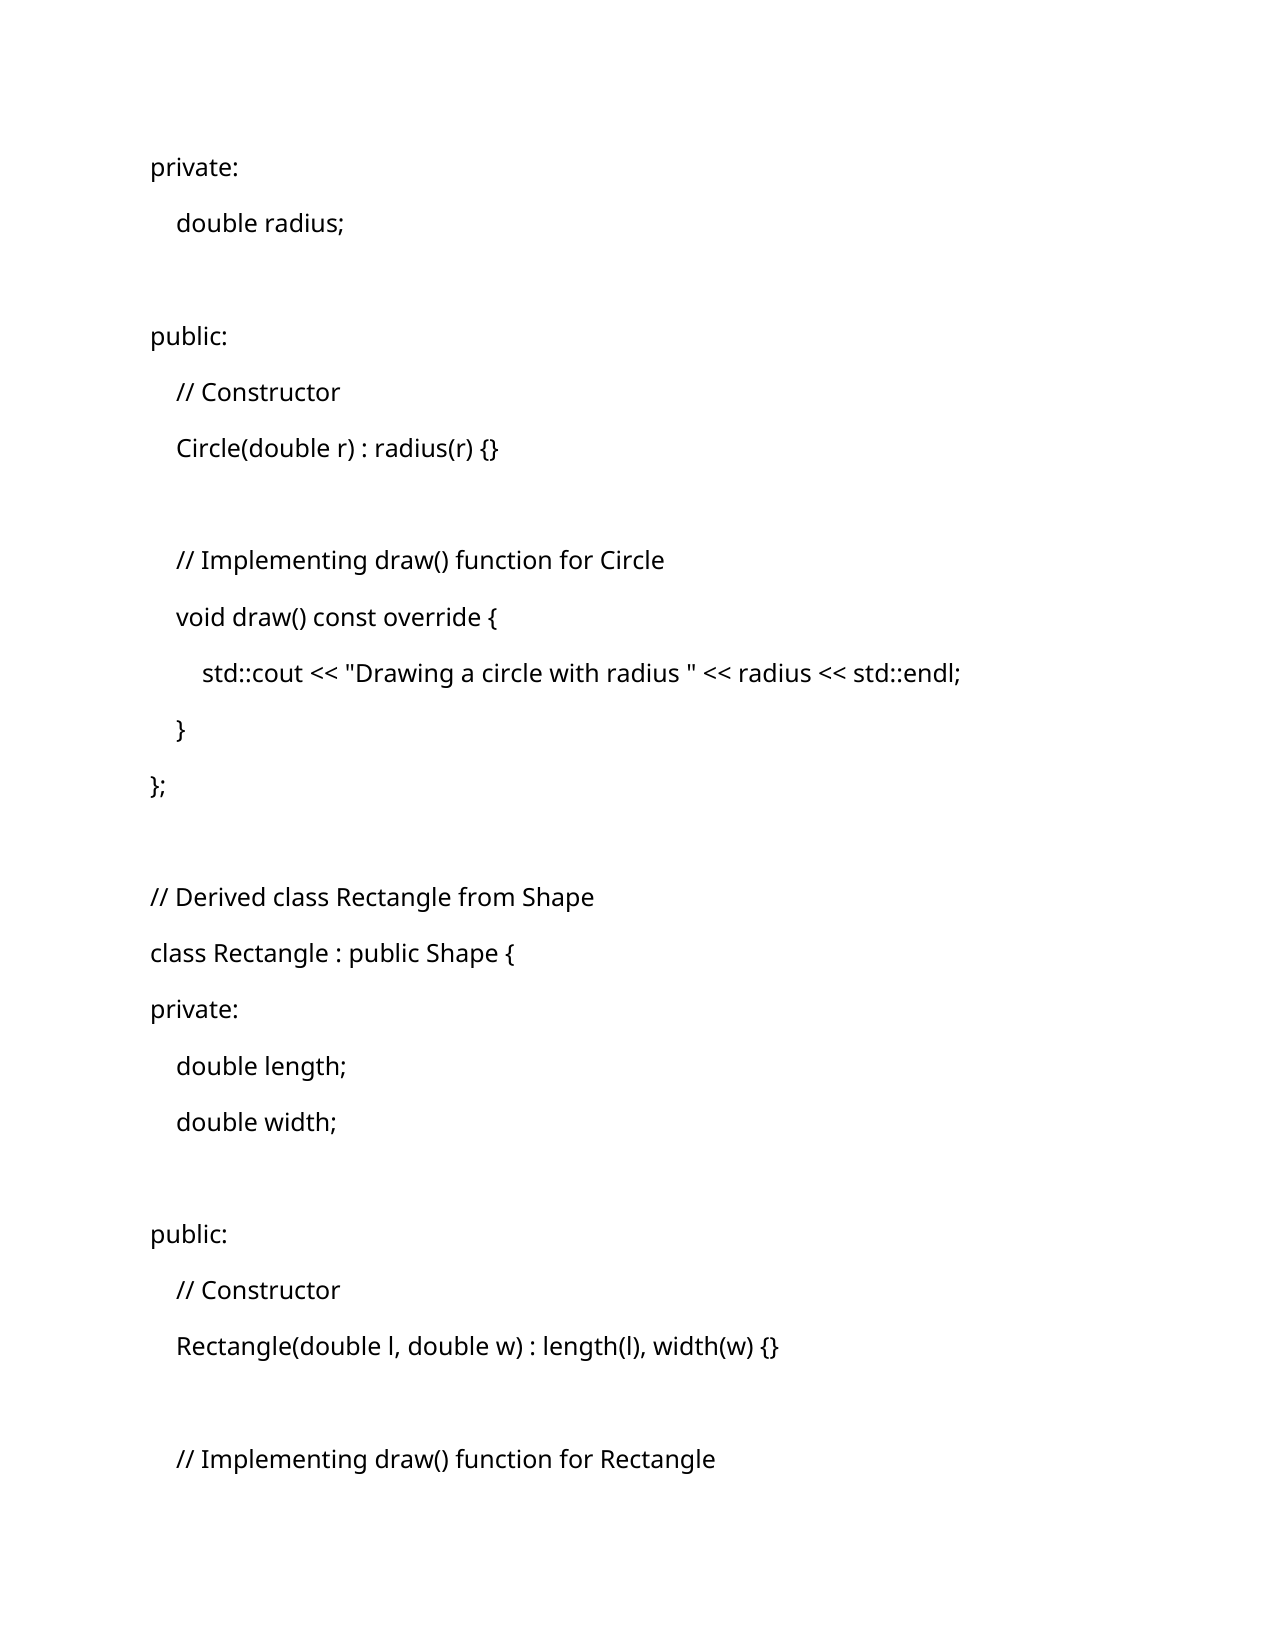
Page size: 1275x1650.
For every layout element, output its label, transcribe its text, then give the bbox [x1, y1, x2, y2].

text Circle(double r) : radius(r) {} [150, 431, 1125, 465]
text }; [150, 768, 1125, 802]
text double length; [150, 1048, 1125, 1082]
text class Rectangle : public Shape { [150, 936, 1125, 970]
text // Derived class Rectangle from Shape [150, 880, 1125, 914]
text void draw() const override { [150, 599, 1125, 633]
text std::cout << "Drawing a circle with radius " << radius << std::endl; [150, 655, 1125, 689]
text // Implementing draw() function for Circle [150, 543, 1125, 577]
text // Implementing draw() function for Rectangle [150, 1441, 1125, 1475]
text double width; [150, 1104, 1125, 1138]
text public: [150, 318, 1125, 352]
text Rectangle(double l, double w) : length(l), width(w) {} [150, 1329, 1125, 1363]
text public: [150, 1217, 1125, 1251]
text private: [150, 150, 1125, 184]
text // Constructor [150, 1273, 1125, 1307]
text double radius; [150, 206, 1125, 240]
text private: [150, 992, 1125, 1026]
text } [150, 711, 1125, 746]
text // Constructor [150, 374, 1125, 409]
